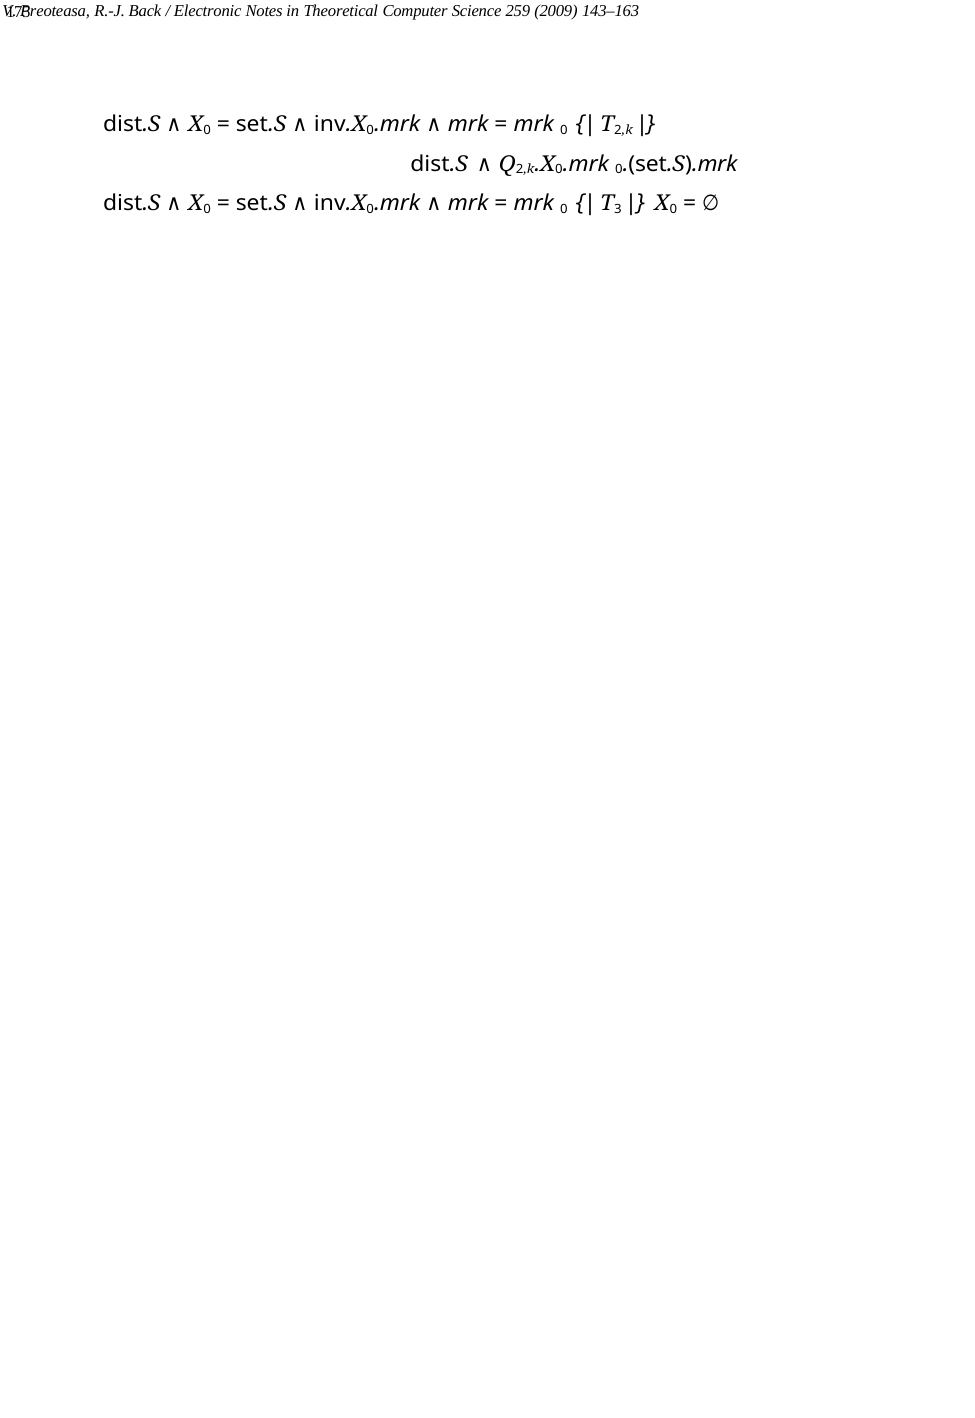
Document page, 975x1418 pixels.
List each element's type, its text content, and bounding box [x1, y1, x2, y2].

text dist.S ∧ Q2,k.X0.mrk 0.(set.S).mrk [410, 148, 906, 177]
text dist.S ∧ X0 = set.S ∧ inv.X0.mrk ∧ mrk = mrk 0 {| T3 |} X0 = ∅ [103, 187, 906, 217]
text dist.S ∧ X0 = set.S ∧ inv.X0.mrk ∧ mrk = mrk 0 {| T2,k |} [103, 108, 906, 138]
